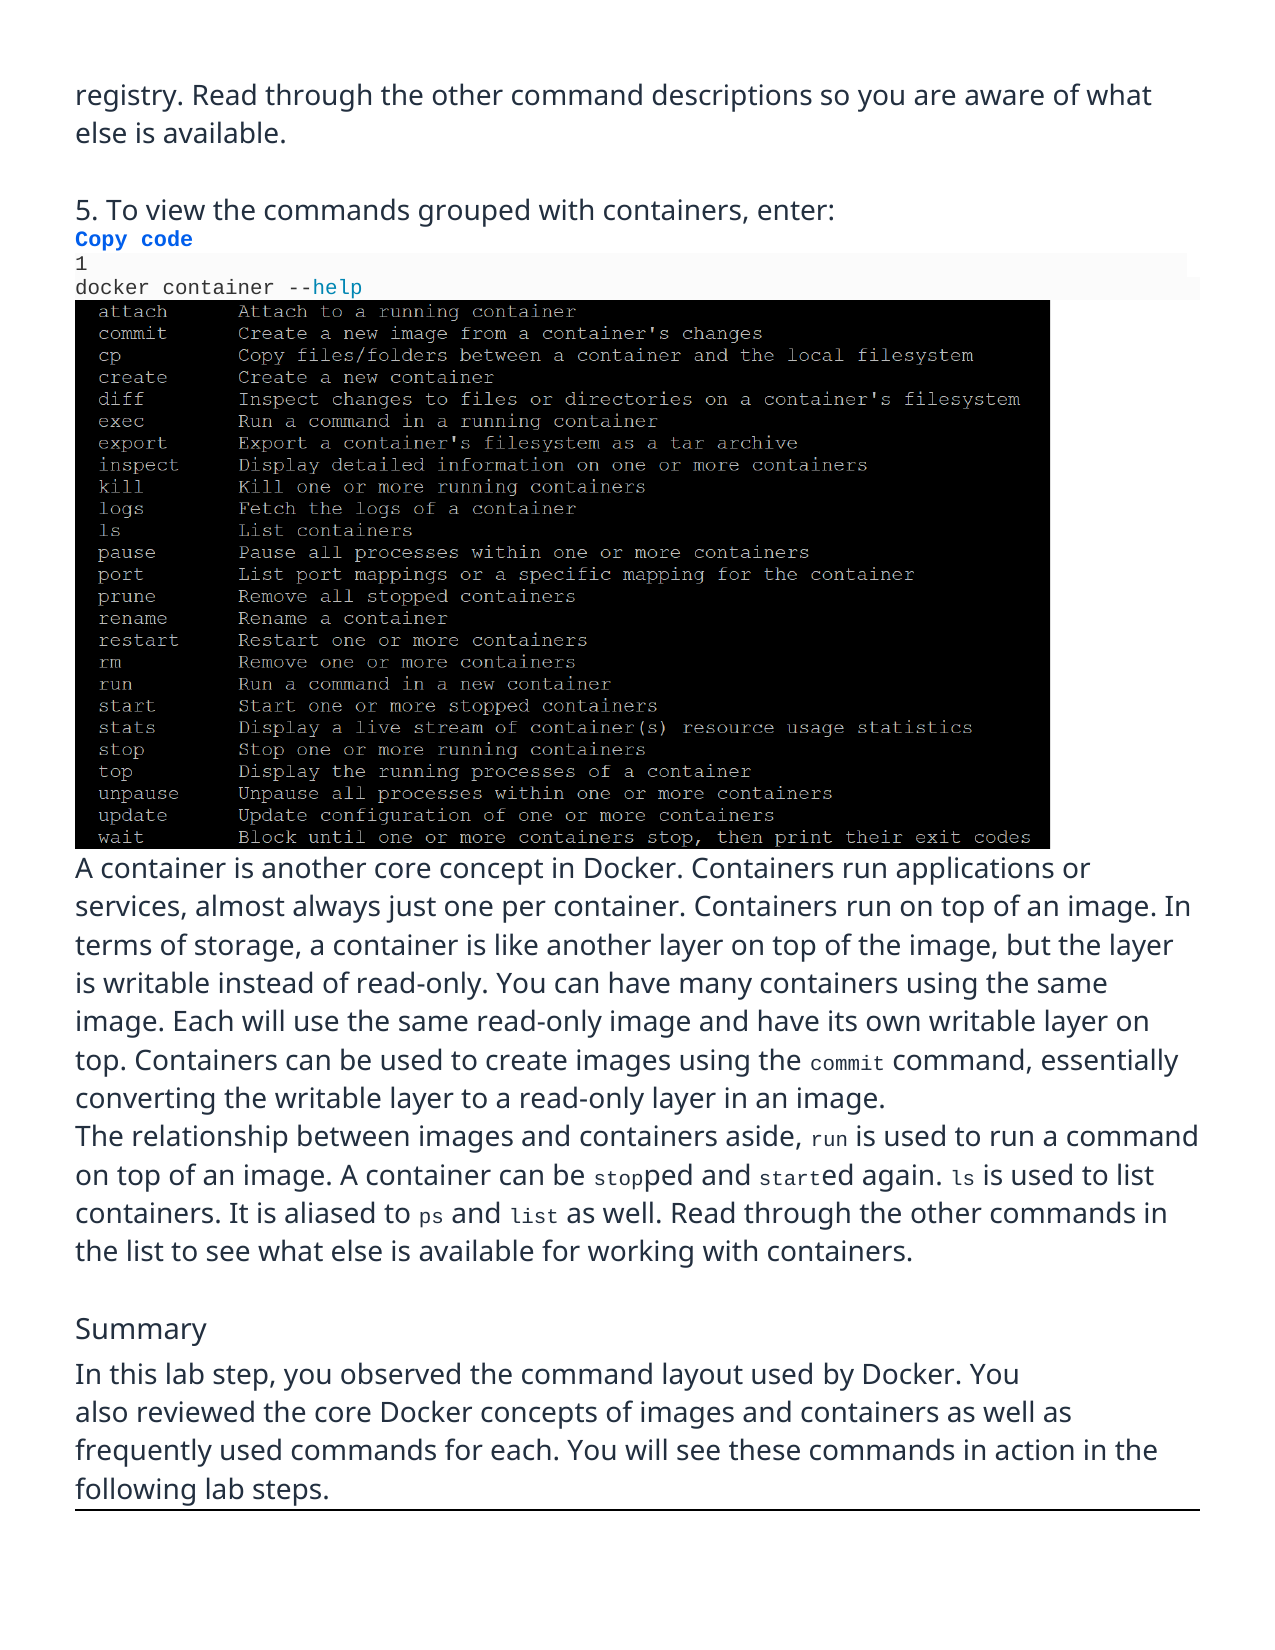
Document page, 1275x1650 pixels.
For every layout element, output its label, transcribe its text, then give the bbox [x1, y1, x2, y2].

text 5. To view the commands grouped with containers, enter: [75, 190, 1200, 228]
text 1 [75, 253, 1187, 277]
text docker container --help [75, 277, 1200, 300]
subtitle Summary [75, 1308, 1200, 1348]
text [75, 75, 1200, 152]
text In this lab step, you observed the command layout used by Docker. You also reviewed the core Docker concepts of images and containers as well as frequently used commands for each. You will see these commands in action in the following lab steps. [75, 1354, 1200, 1509]
text Copy code [75, 228, 1200, 253]
picture [75, 300, 1050, 849]
text The relationship between images and containers aside, run is used to run a command on top of an image. A container can be stopped and started again. ls is used to list containers. It is aliased to ps and list as well. Read through the other commands in the list to see what else is available for working with containers. [75, 1117, 1200, 1270]
text A container is another core concept in Docker. Containers run applications or services, almost always just one per container. Containers run on top of an image. In terms of storage, a container is like another layer on top of the image, but the layer is writable instead of read-only. You can have many containers using the same image. Each will use the same read-only image and have its own writable layer on top. Containers can be used to create images using the commit command, essentially converting the writable layer to a read-only layer in an image. [75, 848, 1200, 1117]
